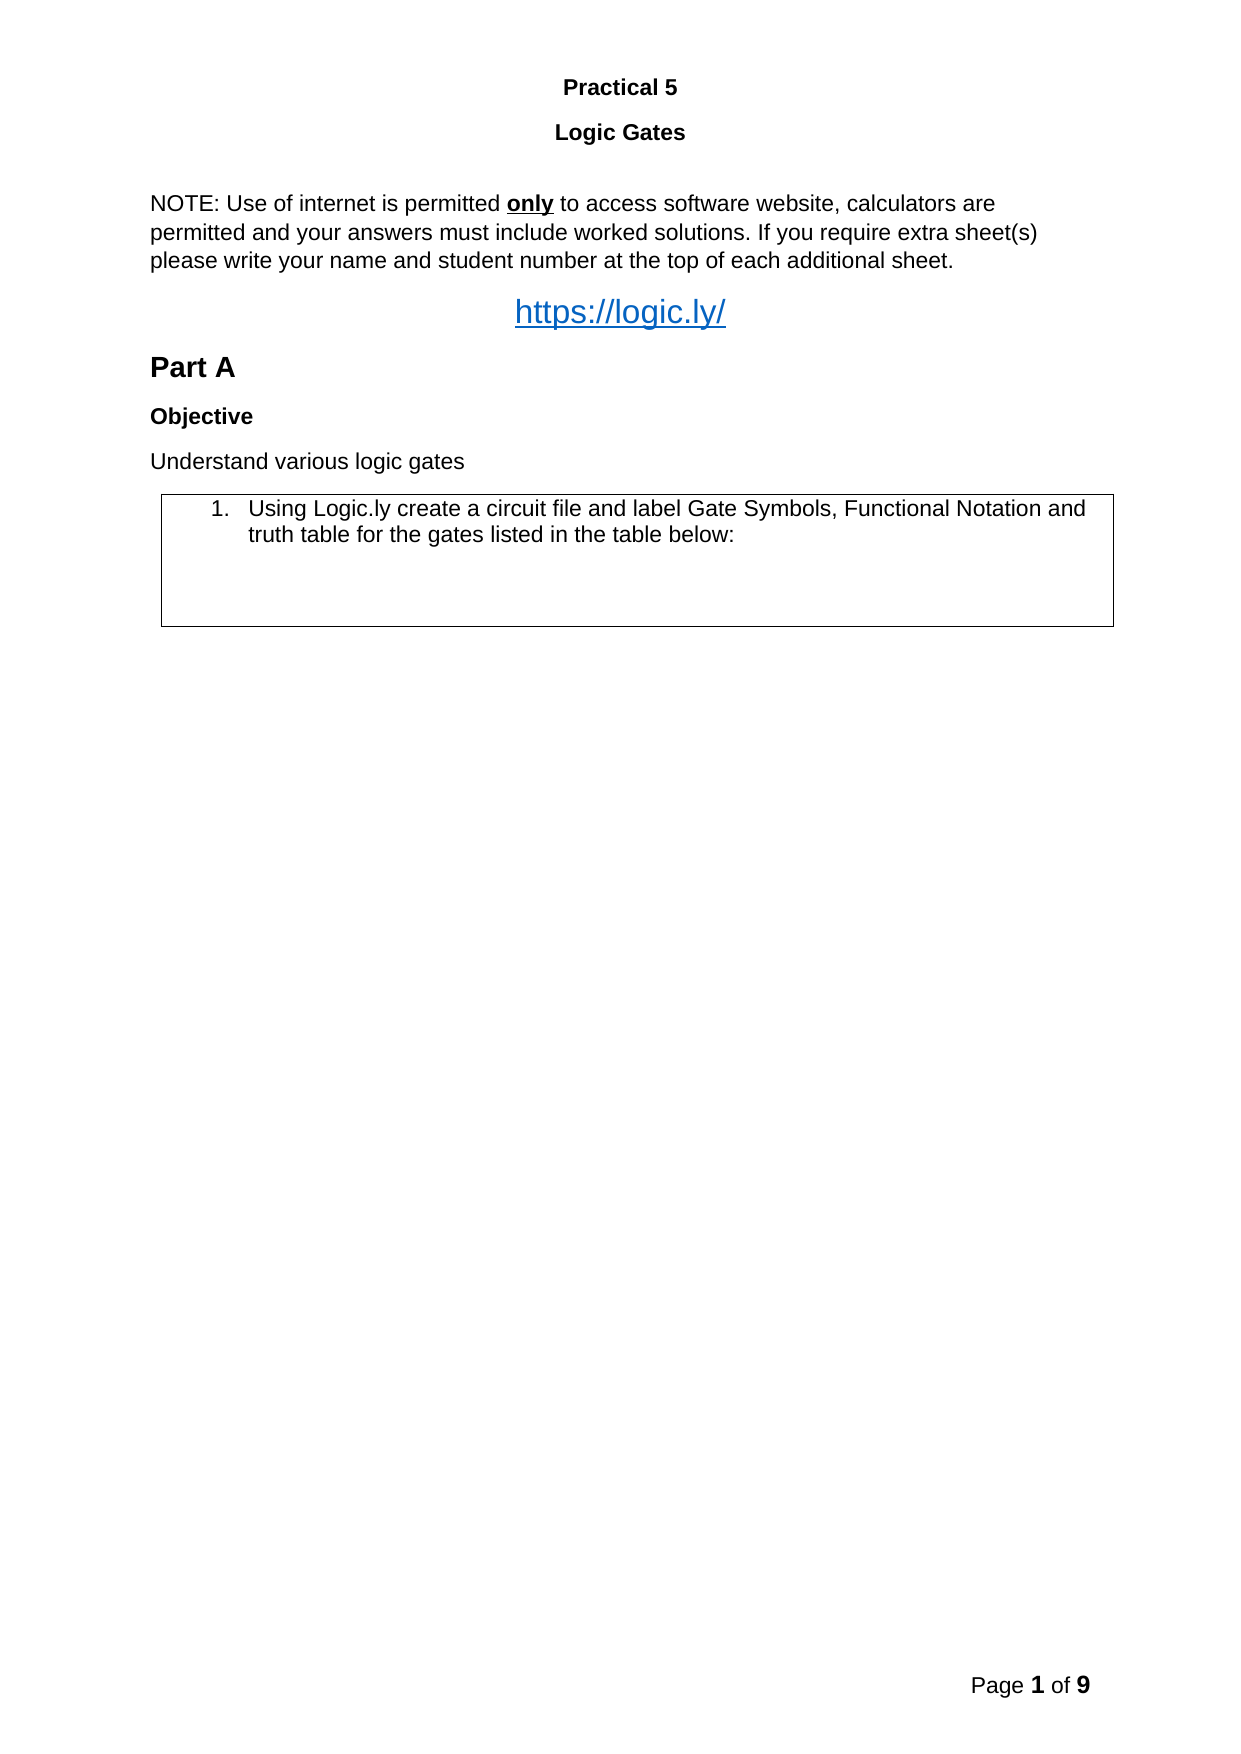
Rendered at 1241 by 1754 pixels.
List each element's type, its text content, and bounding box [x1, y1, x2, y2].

text Understand various logic gates [150, 448, 1090, 475]
text NOTE: Use of internet is permitted only to access software website, calculators are permitted and your answers must include worked solutions. If you require extra sheet(s) please write your name and student number at the top of each additional sheet. [150, 190, 1090, 273]
text Objective [150, 403, 1090, 429]
text Part A [150, 350, 1090, 384]
table_header Using Logic.ly create a circuit file and label Gate Symbols, Functional Notation and truth table for the gates listed in the table below: [162, 495, 1113, 626]
text https://logic.ly/ [150, 292, 1090, 331]
